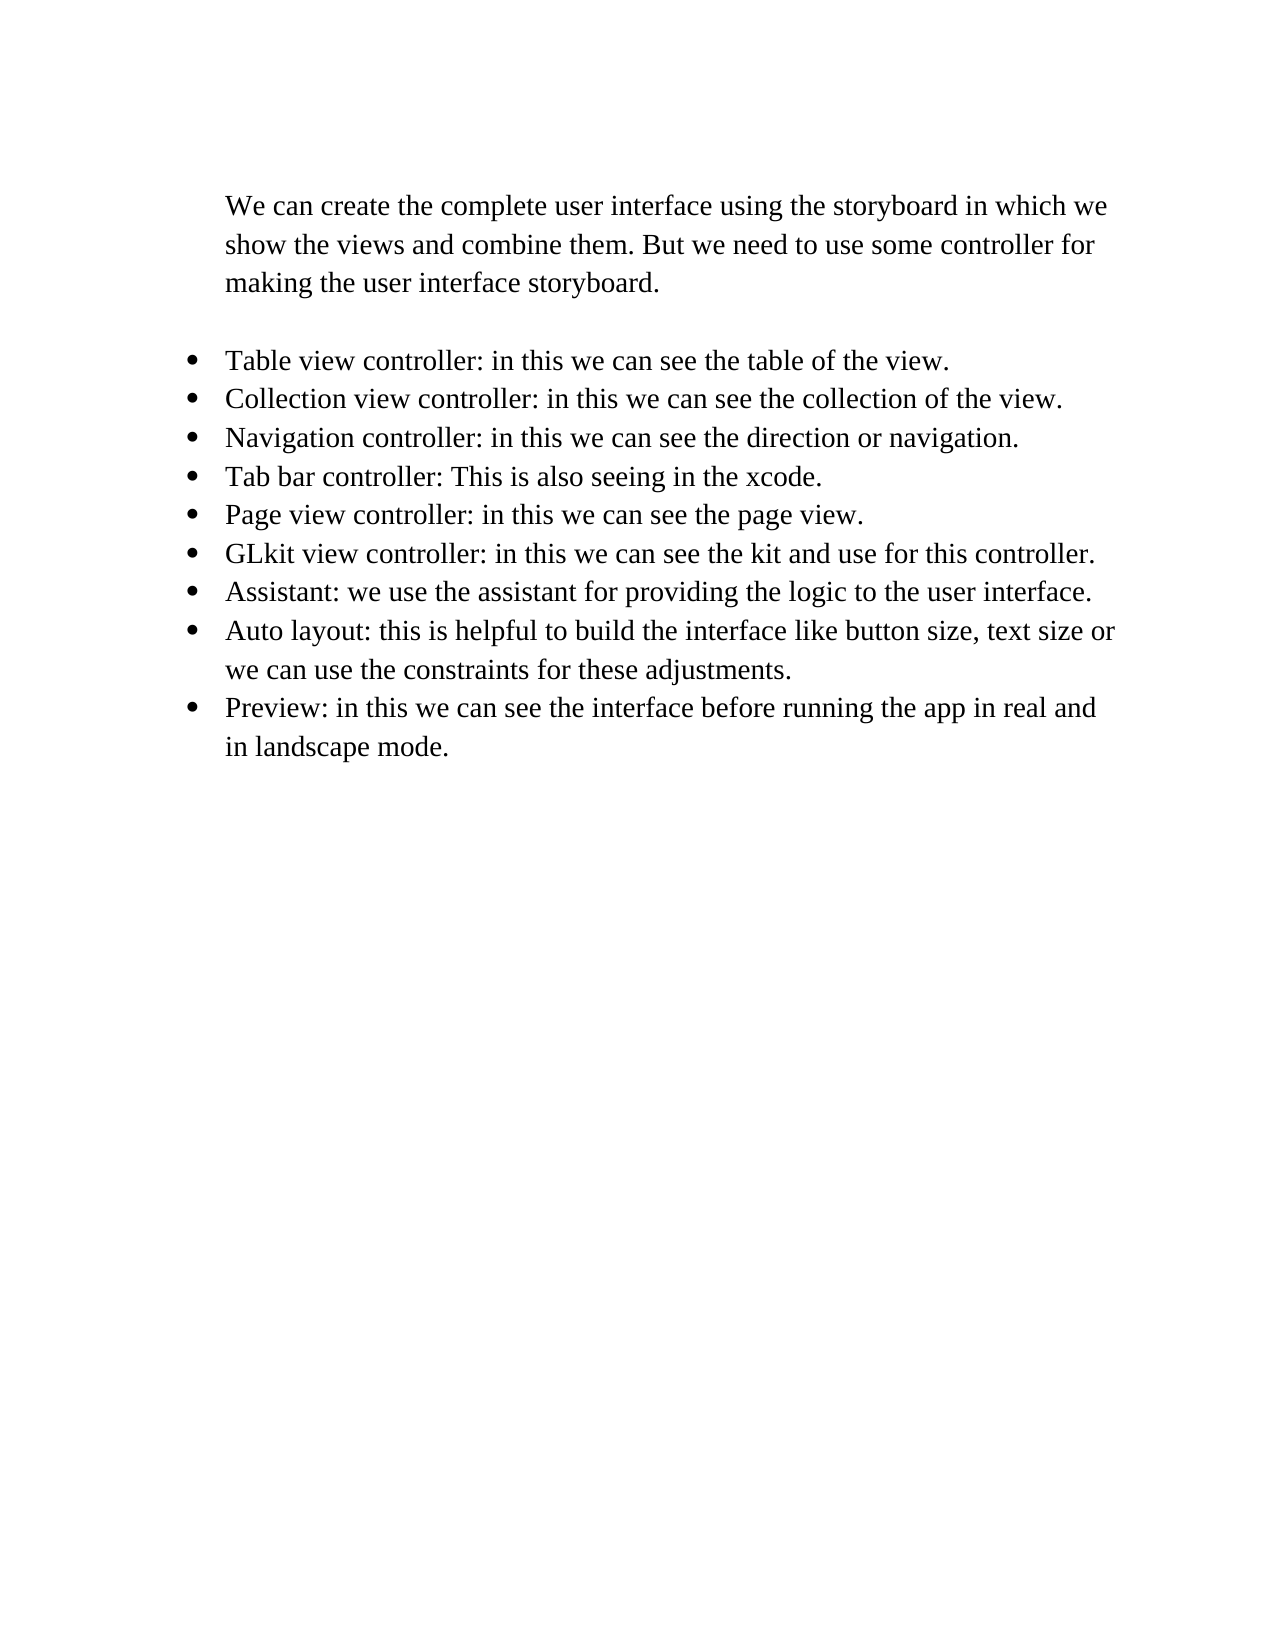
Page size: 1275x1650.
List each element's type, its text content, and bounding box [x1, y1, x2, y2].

list Preview: in this we can see the interface before running the app in real and in landscape mode. [187, 690, 1125, 763]
list Tab bar controller: This is also seeing in the xcode. [187, 459, 1125, 492]
list Assistant: we use the assistant for providing the logic to the user interface. [187, 574, 1125, 608]
list Page view controller: in this we can see the page view. [187, 497, 1125, 531]
list Table view controller: in this we can see the table of the view. [187, 343, 1125, 376]
list We can create the complete user interface using the storyboard in which we show the views and combine them. But we need to use some controller for making the user interface storyboard. [225, 188, 1125, 299]
list Auto layout: this is helpful to build the interface like button size, text size or we can use the constraints for these adjustments. [187, 613, 1125, 685]
list GLkit view controller: in this we can see the kit and use for this controller. [187, 536, 1125, 569]
list Collection view controller: in this we can see the collection of the view. [187, 381, 1125, 415]
list Navigation controller: in this we can see the direction or navigation. [187, 420, 1125, 454]
